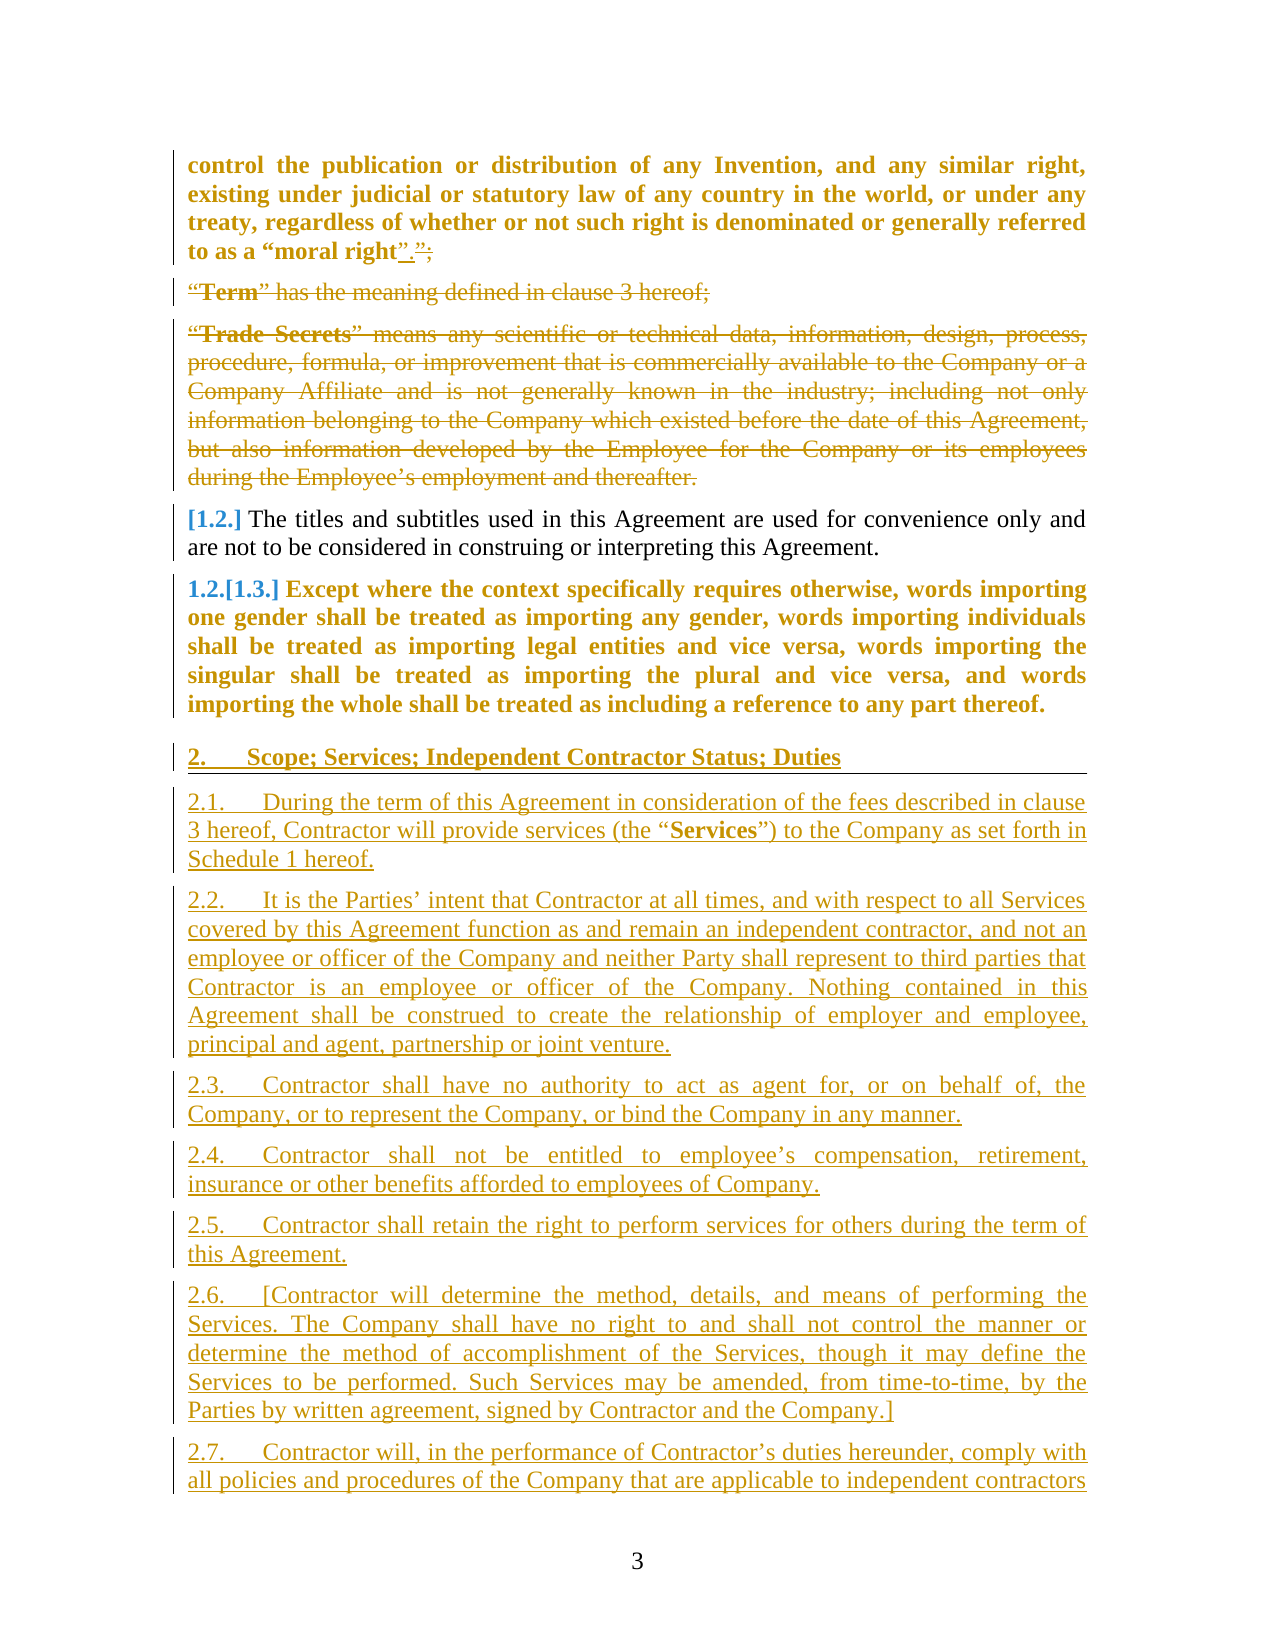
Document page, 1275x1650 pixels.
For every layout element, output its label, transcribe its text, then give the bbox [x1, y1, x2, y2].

list The titles and subtitles used in this Agreement are used for convenience only and are not to be considered in construing or interpreting this Agreement. [187, 504, 1087, 561]
list Except where the context specifically requires otherwise, words importing one gender shall be treated as importing any gender, words importing individuals shall be treated as importing legal entities and vice versa, words importing the singular shall be treated as importing the plural and vice versa, and words importing the whole shall be treated as including a reference to any part thereof. [187, 574, 1087, 717]
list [187, 150, 1087, 265]
